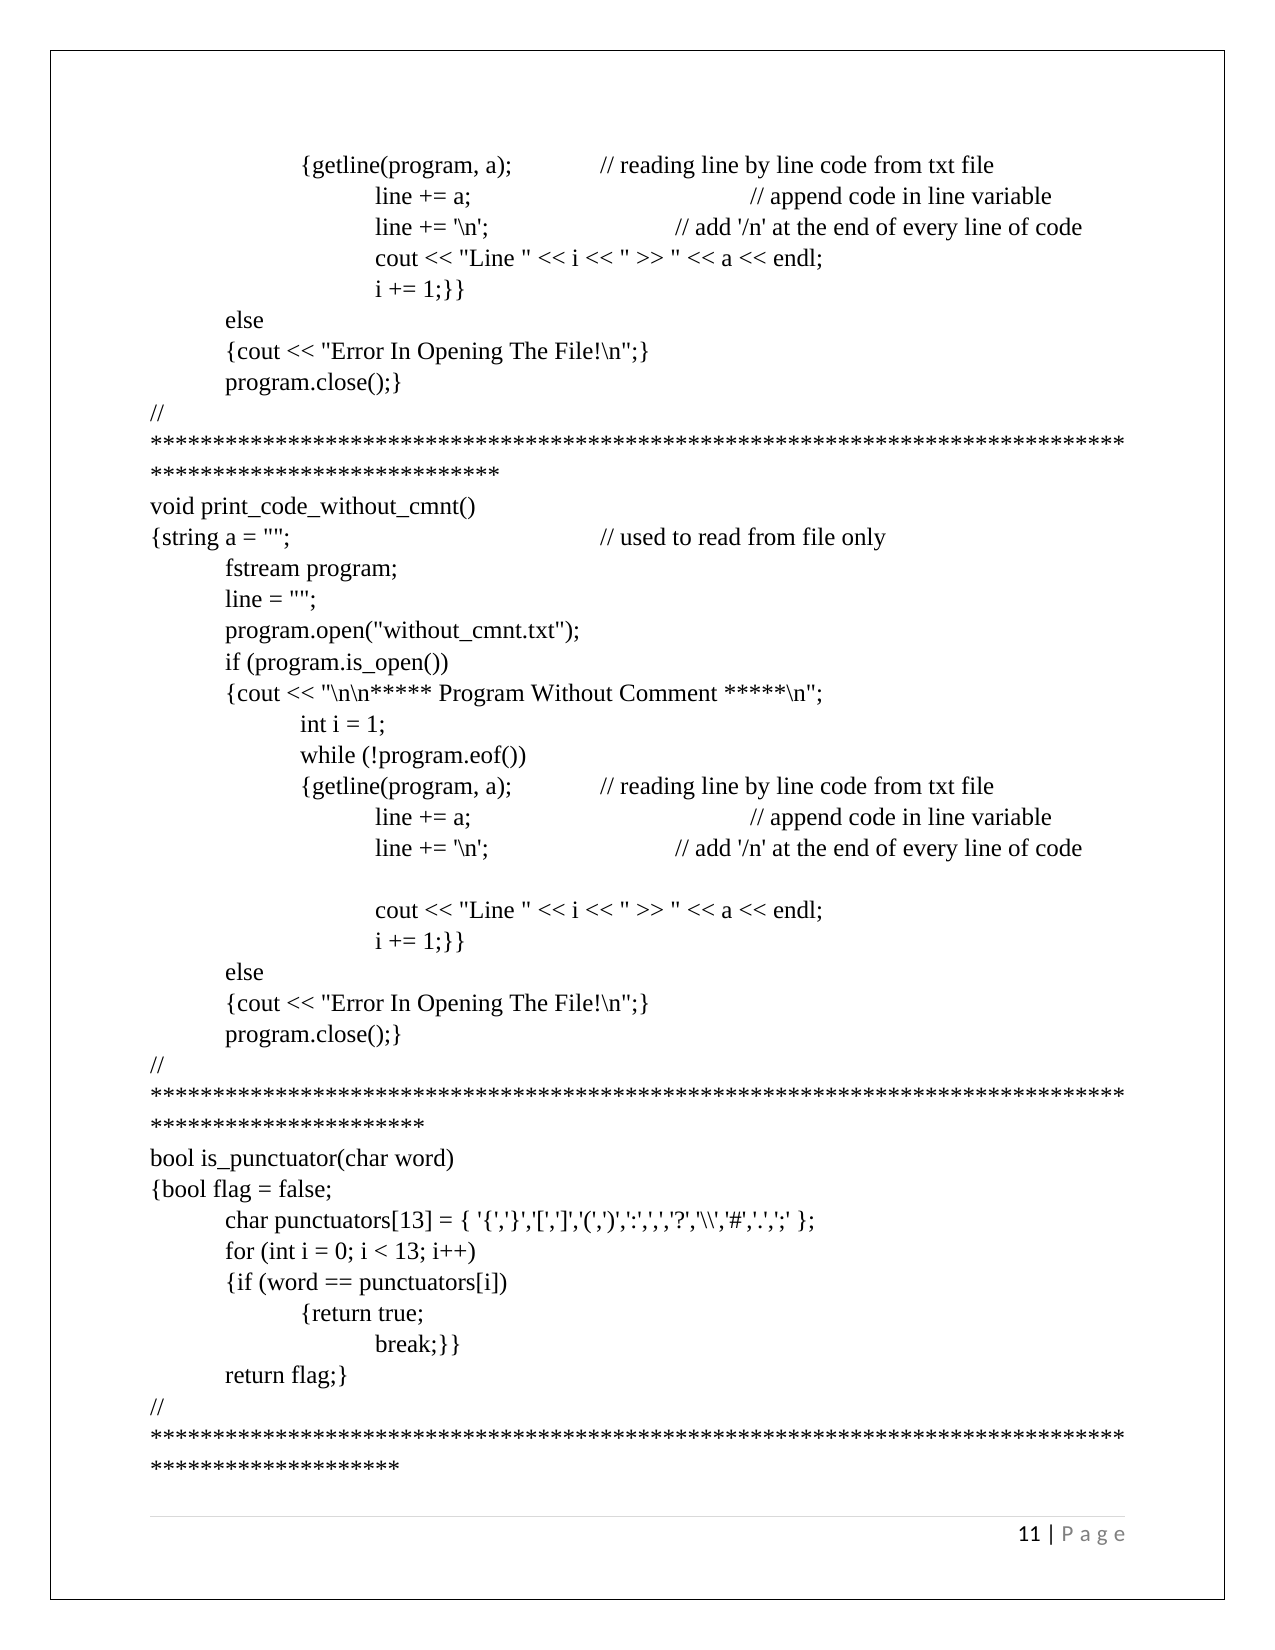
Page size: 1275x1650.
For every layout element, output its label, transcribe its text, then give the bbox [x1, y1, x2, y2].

text {cout << "Error In Opening The File!\n";} [150, 988, 1125, 1017]
text line += '\n'; // add '/n' at the end of every line of code [150, 212, 1125, 241]
text //**************************************************************************************************** [150, 1050, 1125, 1141]
text for (int i = 0; i < 13; i++) [150, 1236, 1125, 1265]
text while (!program.eof()) [150, 740, 1125, 768]
text else [150, 305, 1125, 334]
text void print_code_without_cmnt() [150, 491, 1125, 520]
text program.close();} [150, 367, 1125, 396]
text {cout << "Error In Opening The File!\n";} [150, 336, 1125, 365]
text {getline(program, a); // reading line by line code from txt file [150, 150, 1125, 179]
text cout << "Line " << i << " >> " << a << endl; [150, 243, 1125, 272]
text line += '\n'; // add '/n' at the end of every line of code [150, 833, 1125, 862]
text {string a = ""; // used to read from file only [150, 522, 1125, 551]
text program.open("without_cmnt.txt"); [150, 616, 1125, 644]
text {if (word == punctuators[i]) [150, 1267, 1125, 1296]
text i += 1;}} [150, 926, 1125, 955]
text program.close();} [150, 1019, 1125, 1048]
text else [150, 957, 1125, 986]
text i += 1;}} [150, 274, 1125, 303]
text break;}} [150, 1329, 1125, 1358]
text {bool flag = false; [150, 1174, 1125, 1203]
text char punctuators[13] = { '{','}','[',']','(',')',':',',','?','\\','#','.',';' }; [150, 1205, 1125, 1234]
text line += a; // append code in line variable [150, 802, 1125, 831]
text //********************************************************************************************************** [150, 398, 1125, 489]
text bool is_punctuator(char word) [150, 1143, 1125, 1172]
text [150, 1392, 1125, 1482]
text line = ""; [150, 584, 1125, 613]
text {cout << "\n\n***** Program Without Comment *****\n"; [150, 678, 1125, 706]
text {return true; [150, 1298, 1125, 1327]
text {getline(program, a); // reading line by line code from txt file [150, 771, 1125, 799]
text fstream program; [150, 553, 1125, 582]
text cout << "Line " << i << " >> " << a << endl; [150, 895, 1125, 924]
text line += a; // append code in line variable [150, 181, 1125, 210]
text return flag;} [150, 1361, 1125, 1389]
text int i = 1; [150, 709, 1125, 737]
text if (program.is_open()) [150, 647, 1125, 675]
